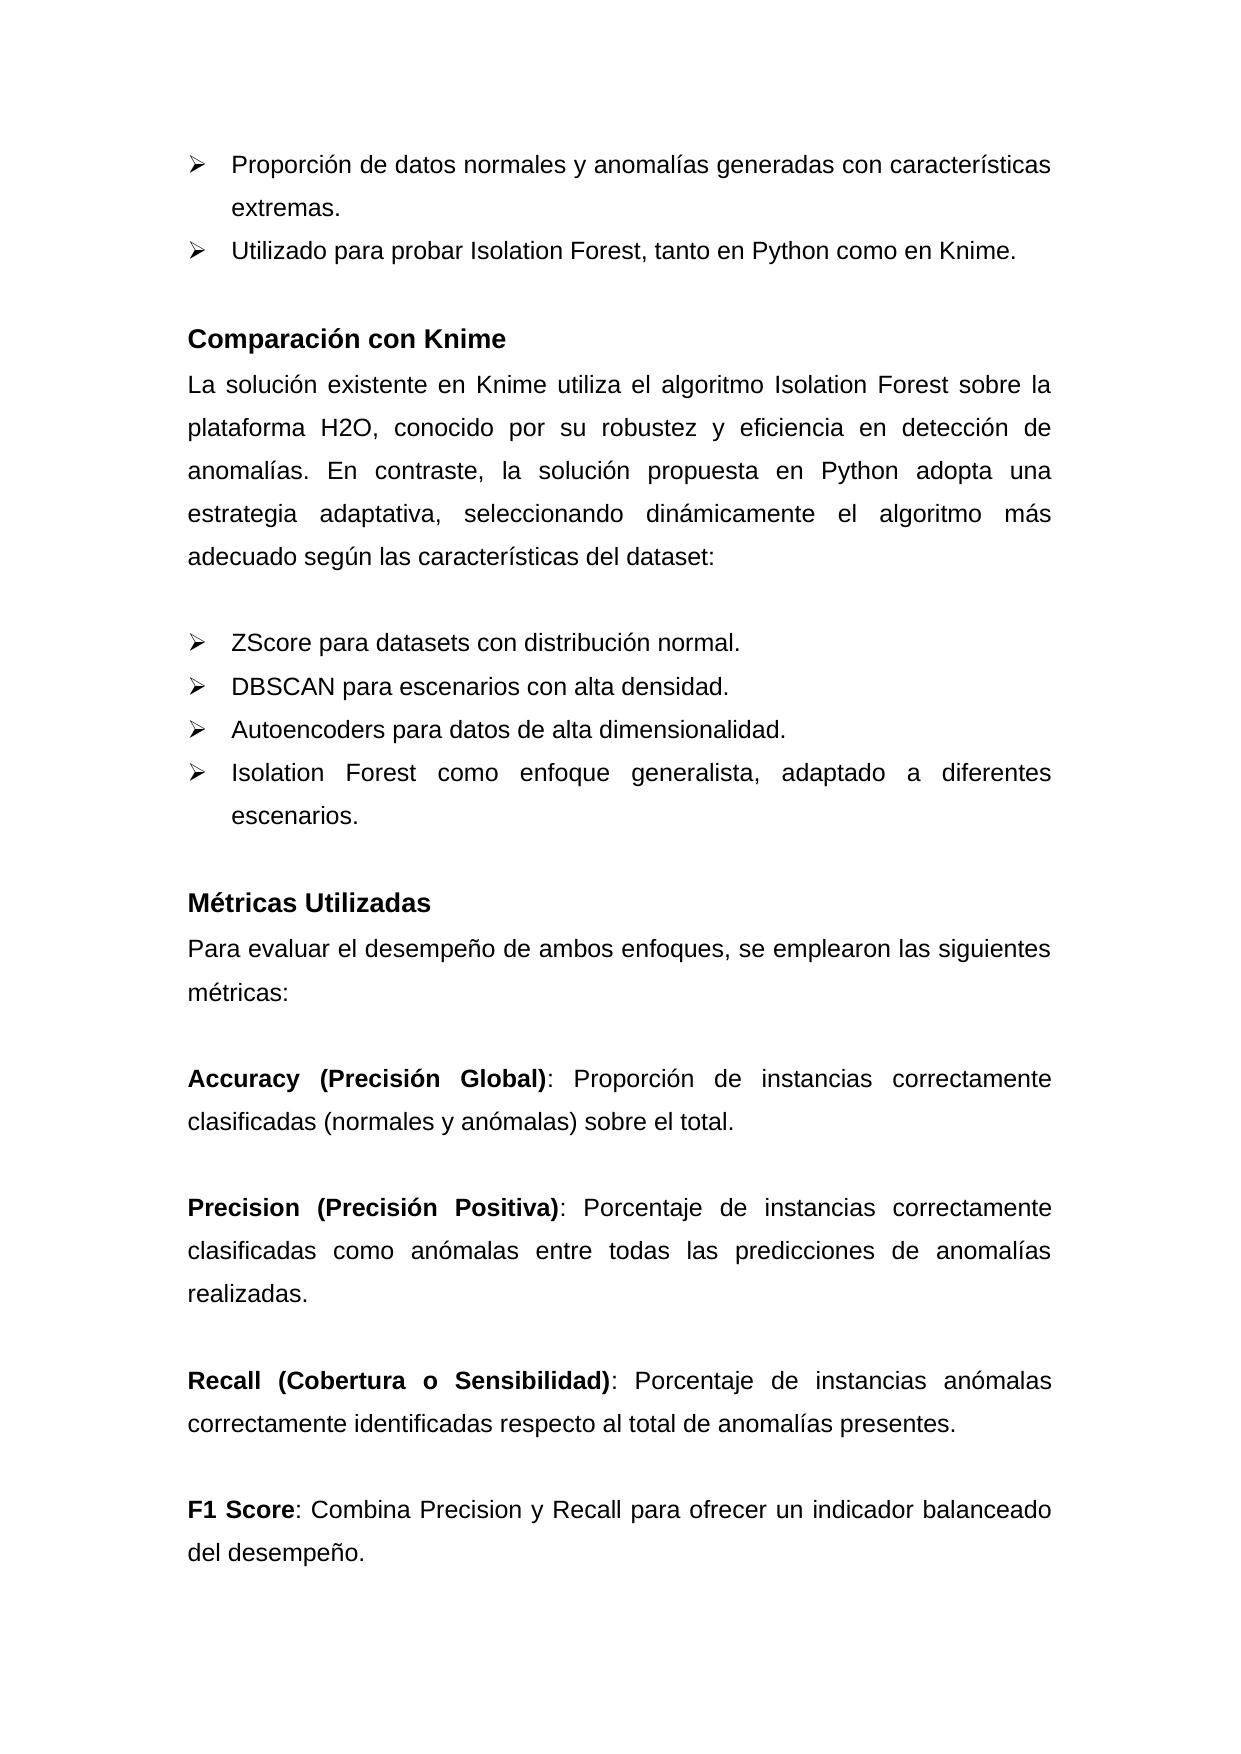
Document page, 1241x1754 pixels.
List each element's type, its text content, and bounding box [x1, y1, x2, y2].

list Utilizado para probar Isolation Forest, tanto en Python como en Knime. [187, 236, 1053, 265]
list Autoencoders para datos de alta dimensionalidad. [187, 715, 1053, 744]
text La solución existente en Knime utiliza el algoritmo Isolation Forest sobre la plataforma H2O, conocido por su robustez y eficiencia en detección de anomalías. En contraste, la solución propuesta en Python adopta una estrategia adaptativa, seleccionando dinámicamente el algoritmo más adecuado según las características del dataset: [187, 369, 1053, 571]
list DBSCAN para escenarios con alta densidad. [187, 672, 1053, 700]
text Para evaluar el desempeño de ambos enfoques, se emplearon las siguientes métricas: [187, 934, 1053, 1006]
text Precision (Precisión Positiva): Porcentaje de instancias correctamente clasificadas como anómalas entre todas las predicciones de anomalías realizadas. [187, 1193, 1053, 1308]
text Métricas Utilizadas [187, 887, 1053, 919]
text Recall (Cobertura o Sensibilidad): Porcentaje de instancias anómalas correctamente identificadas respecto al total de anomalías presentes. [187, 1366, 1053, 1437]
text Comparación con Knime [187, 323, 1053, 354]
list Isolation Forest como enfoque generalista, adaptado a diferentes escenarios. [187, 758, 1053, 830]
list Proporción de datos normales y anomalías generadas con características extremas. [187, 150, 1053, 222]
text Accuracy (Precisión Global): Proporción de instancias correctamente clasificadas (normales y anómalas) sobre el total. [187, 1064, 1053, 1136]
text F1 Score: Combina Precision y Recall para ofrecer un indicador balanceado del desempeño. [187, 1495, 1053, 1567]
list ZScore para datasets con distribución normal. [187, 628, 1053, 657]
